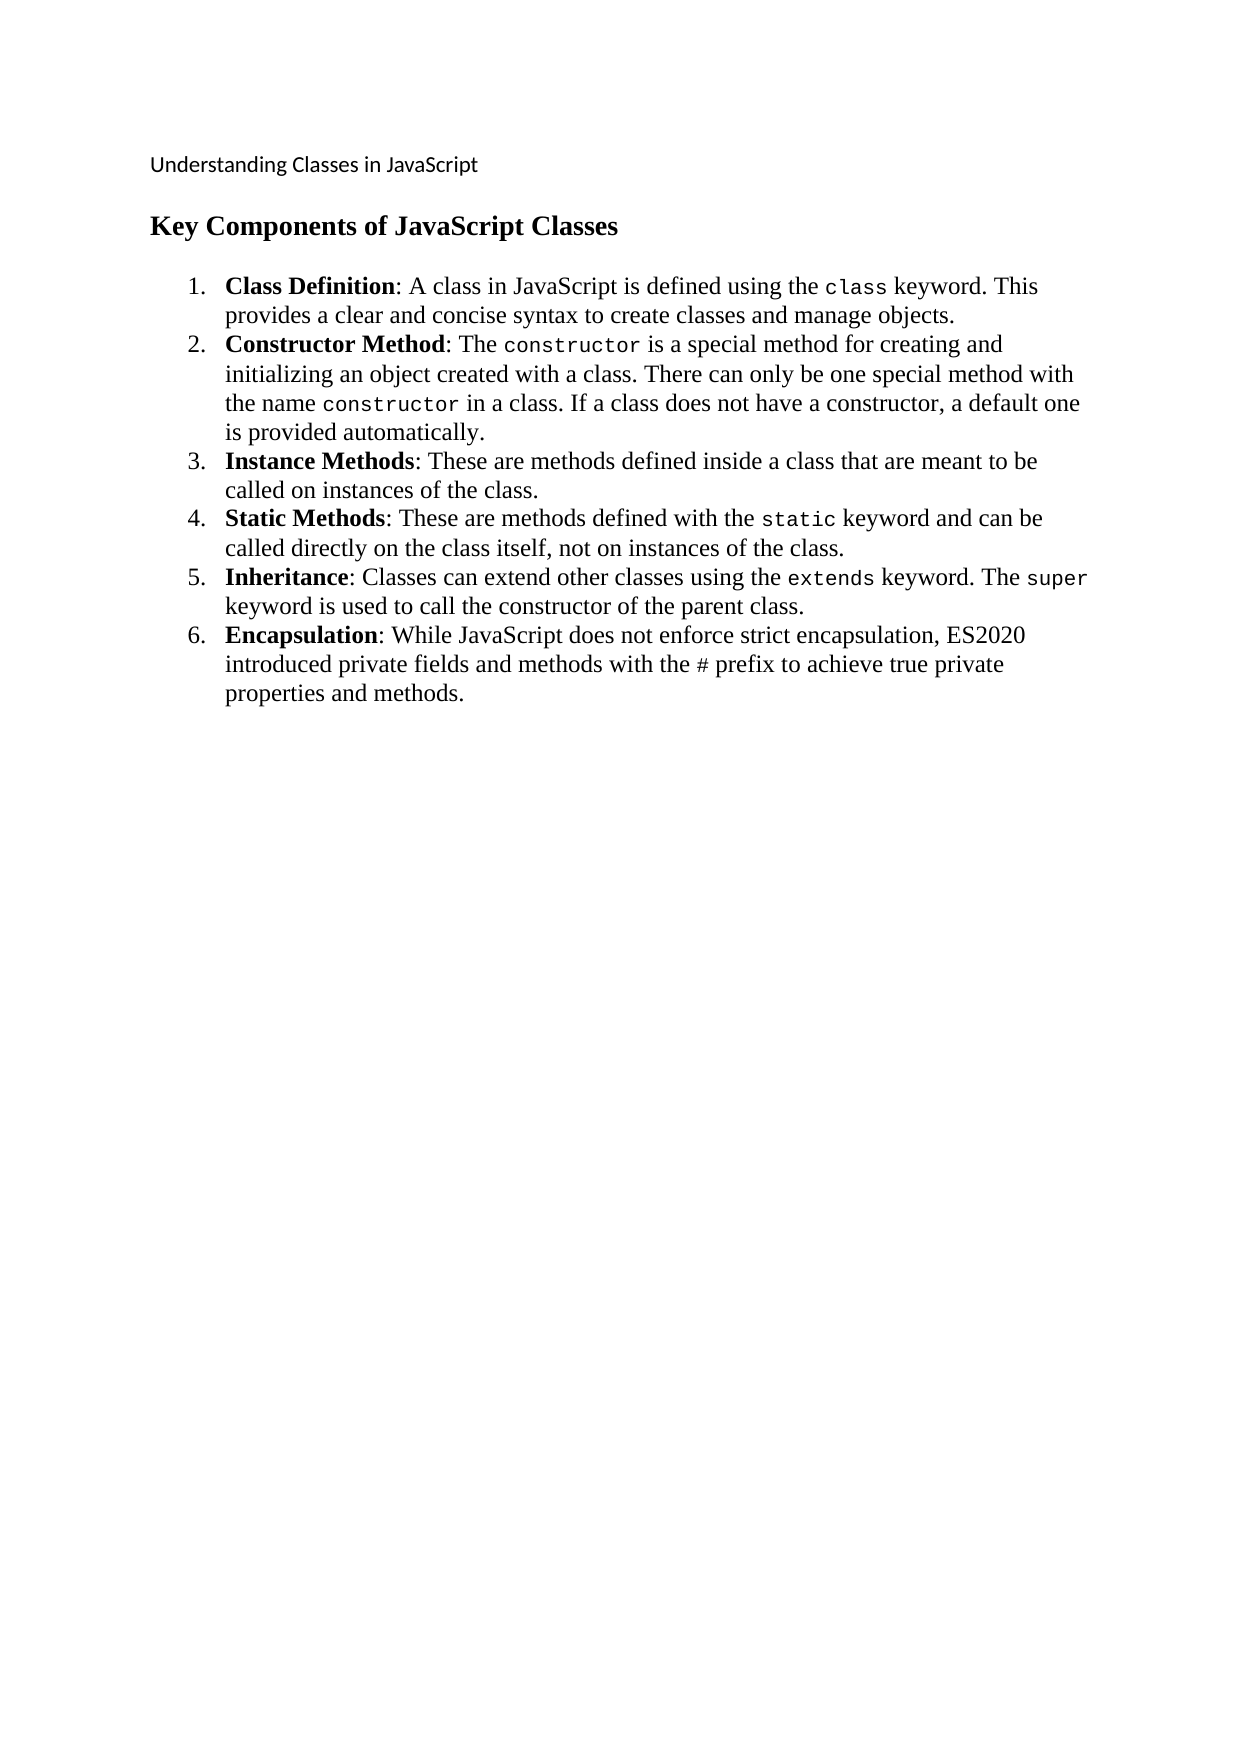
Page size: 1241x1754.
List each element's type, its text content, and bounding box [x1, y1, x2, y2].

list Class Definition: A class in JavaScript is defined using the class keyword. This provides a clear and concise syntax to create classes and manage objects. [187, 271, 1090, 329]
text Understanding Classes in JavaScript [150, 150, 1090, 178]
list Constructor Method: The constructor is a special method for creating and initializing an object created with a class. There can only be one special method with the name constructor in a class. If a class does not have a constructor, a default one is provided automatically. [187, 329, 1090, 446]
list Instance Methods: These are methods defined inside a class that are meant to be called on instances of the class. [187, 446, 1090, 503]
list Encapsulation: While JavaScript does not enforce strict encapsulation, ES2020 introduced private fields and methods with the # prefix to achieve true private properties and methods. [187, 620, 1090, 707]
list Static Methods: These are methods defined with the static keyword and can be called directly on the class itself, not on instances of the class. [187, 503, 1090, 562]
list Inheritance: Classes can extend other classes using the extends keyword. The super keyword is used to call the constructor of the parent class. [187, 562, 1090, 620]
text Key Components of JavaScript Classes [150, 209, 1090, 242]
